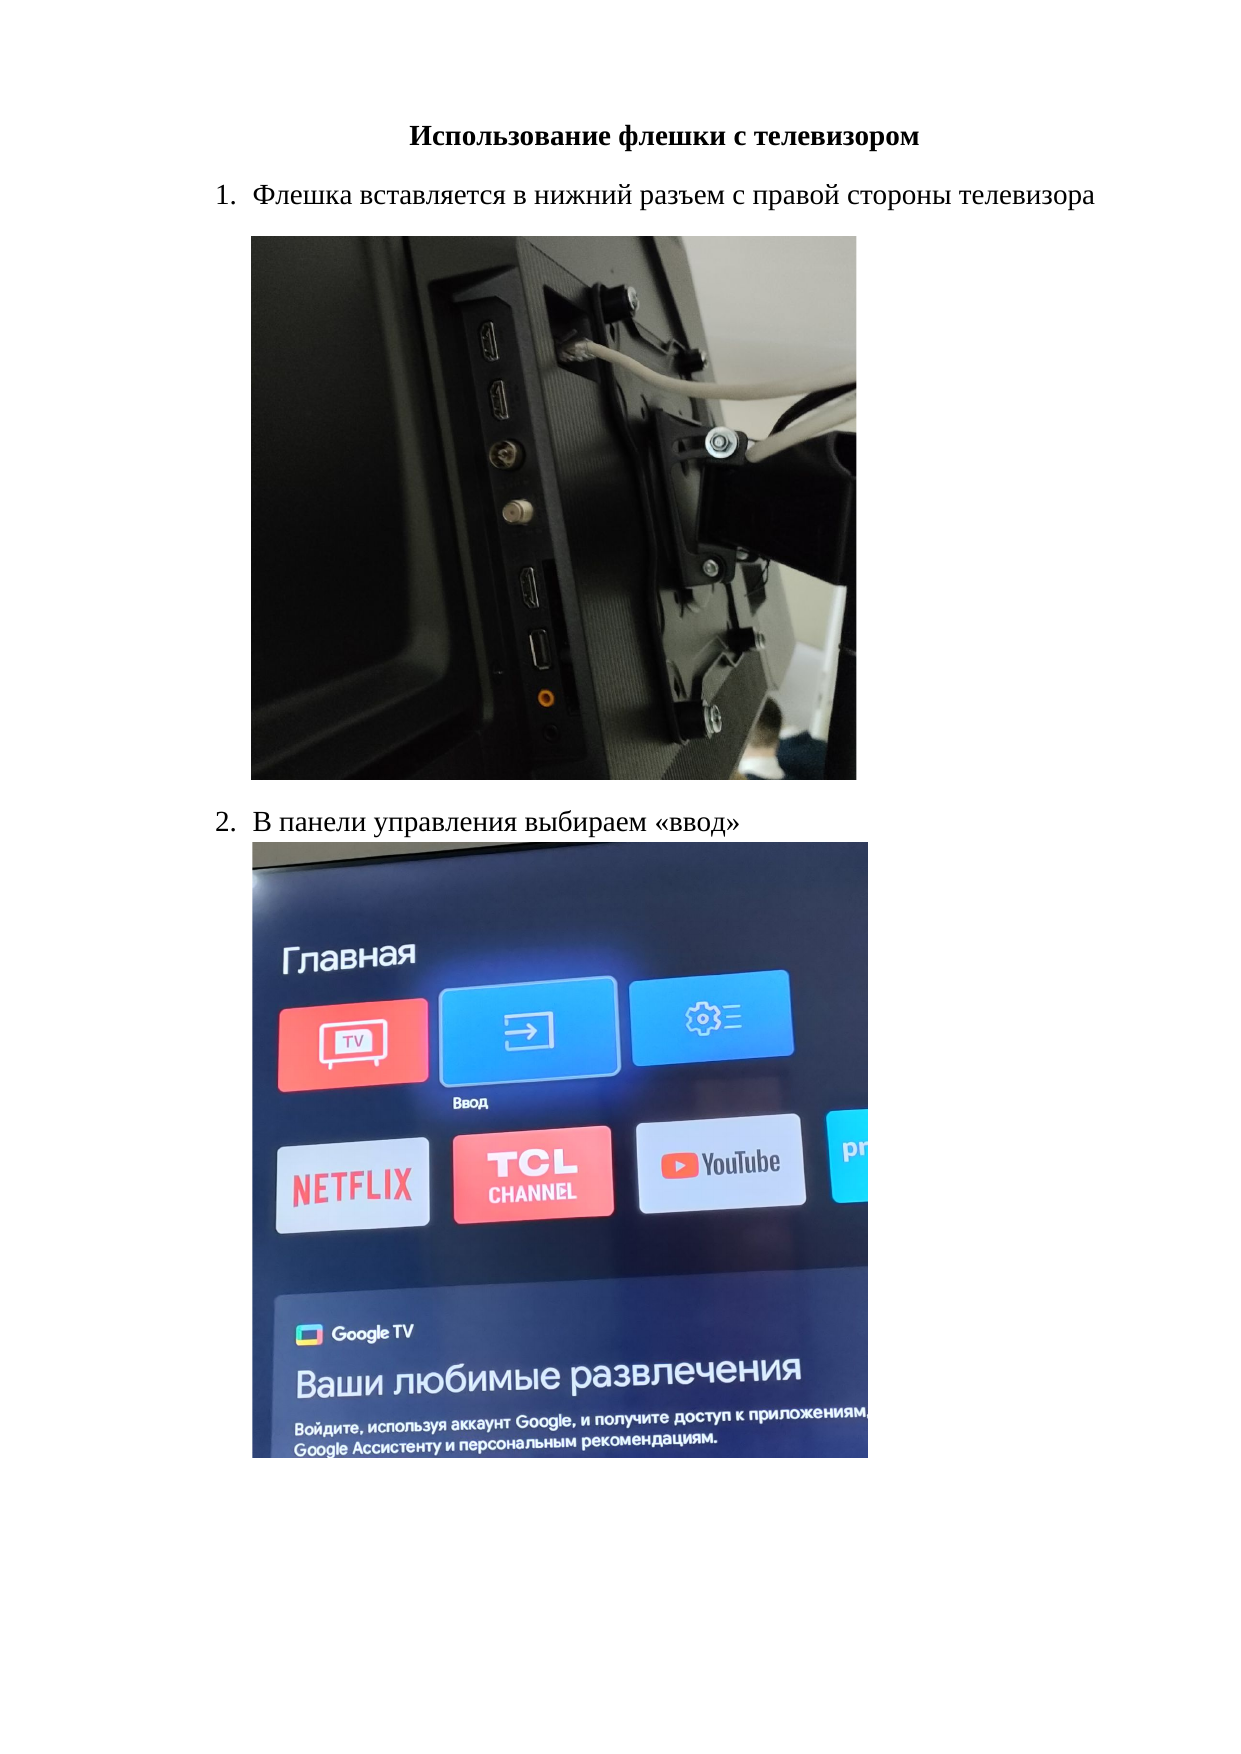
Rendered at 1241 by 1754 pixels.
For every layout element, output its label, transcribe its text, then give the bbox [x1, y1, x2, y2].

picture [252, 842, 868, 1458]
picture [251, 236, 857, 780]
list Флешка вставляется в нижний разъем с правой стороны телевизора [215, 177, 1152, 211]
text Использование флешки с телевизором [177, 118, 1152, 152]
